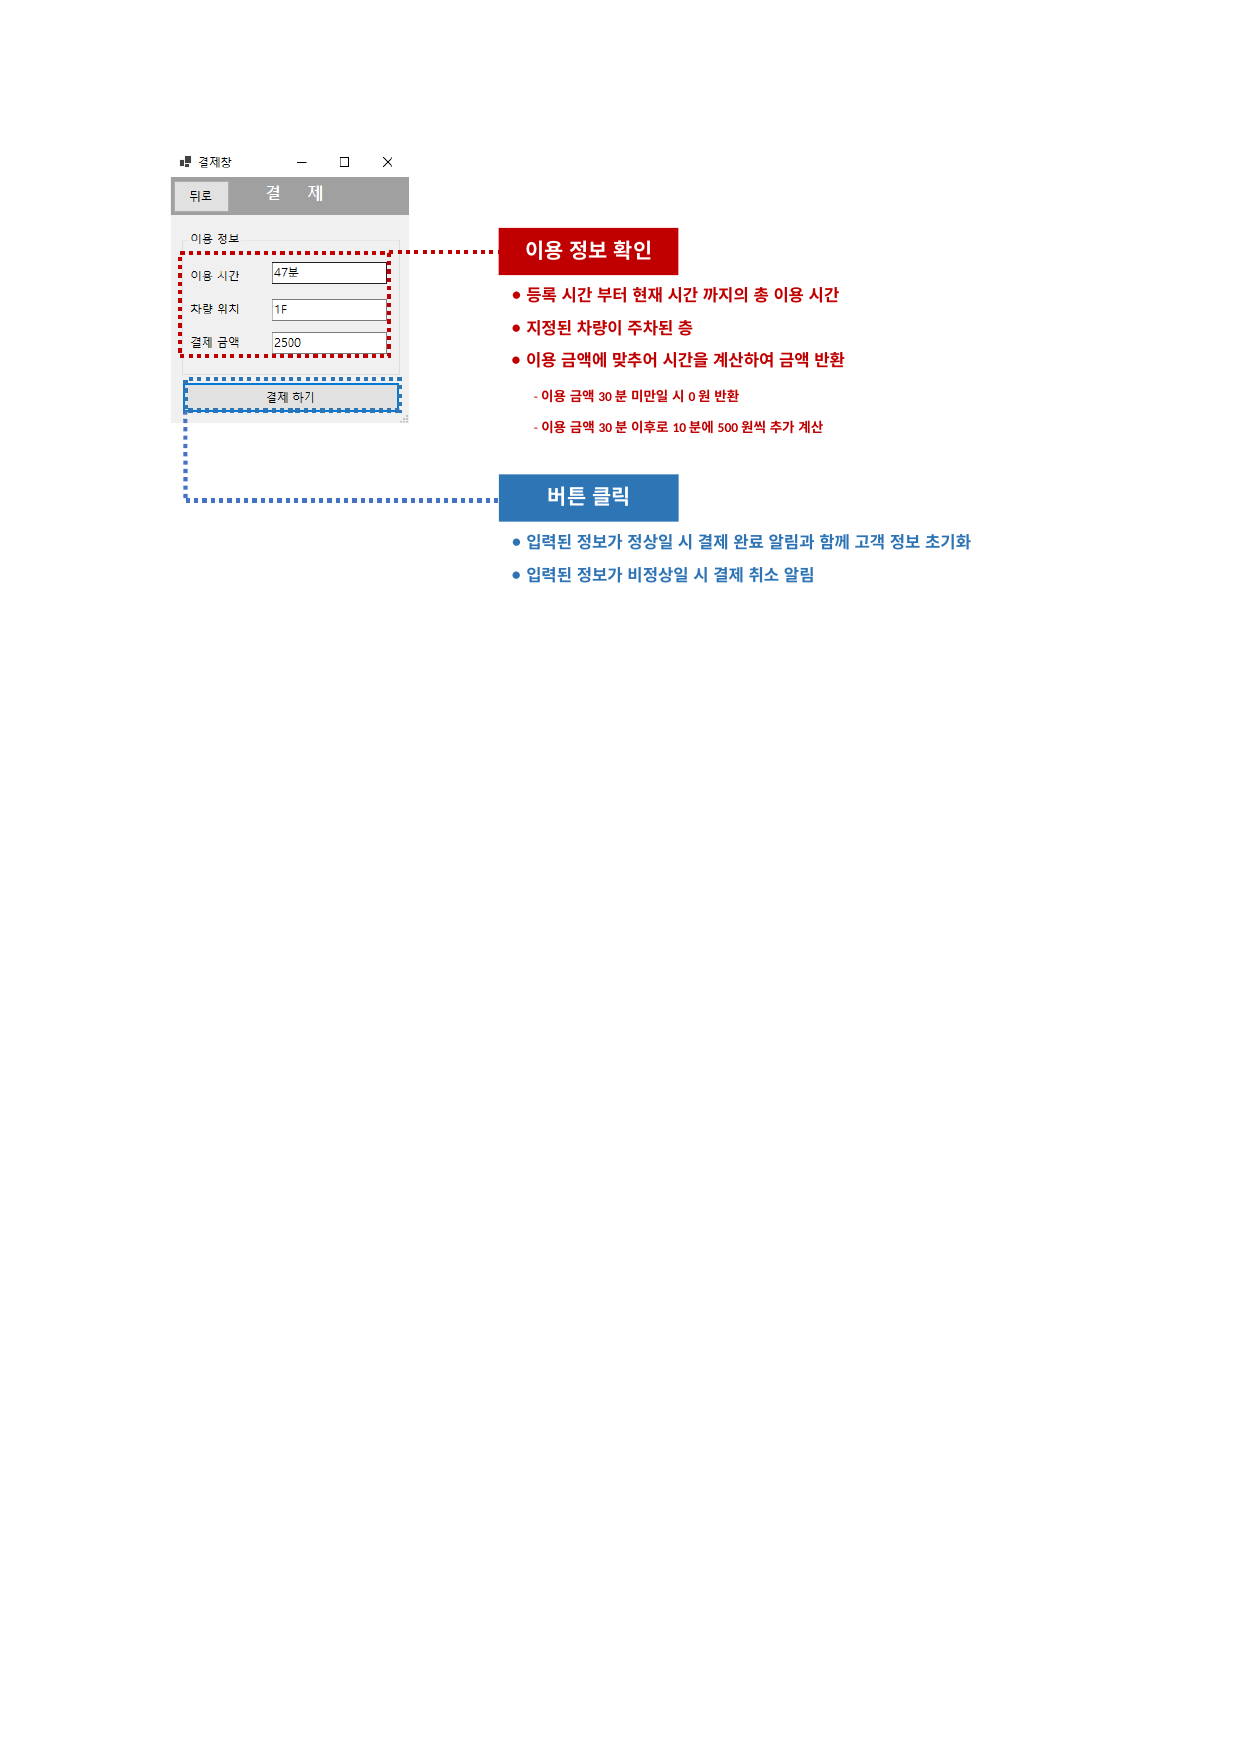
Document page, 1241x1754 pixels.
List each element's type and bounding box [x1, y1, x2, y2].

picture [170, 150, 409, 423]
